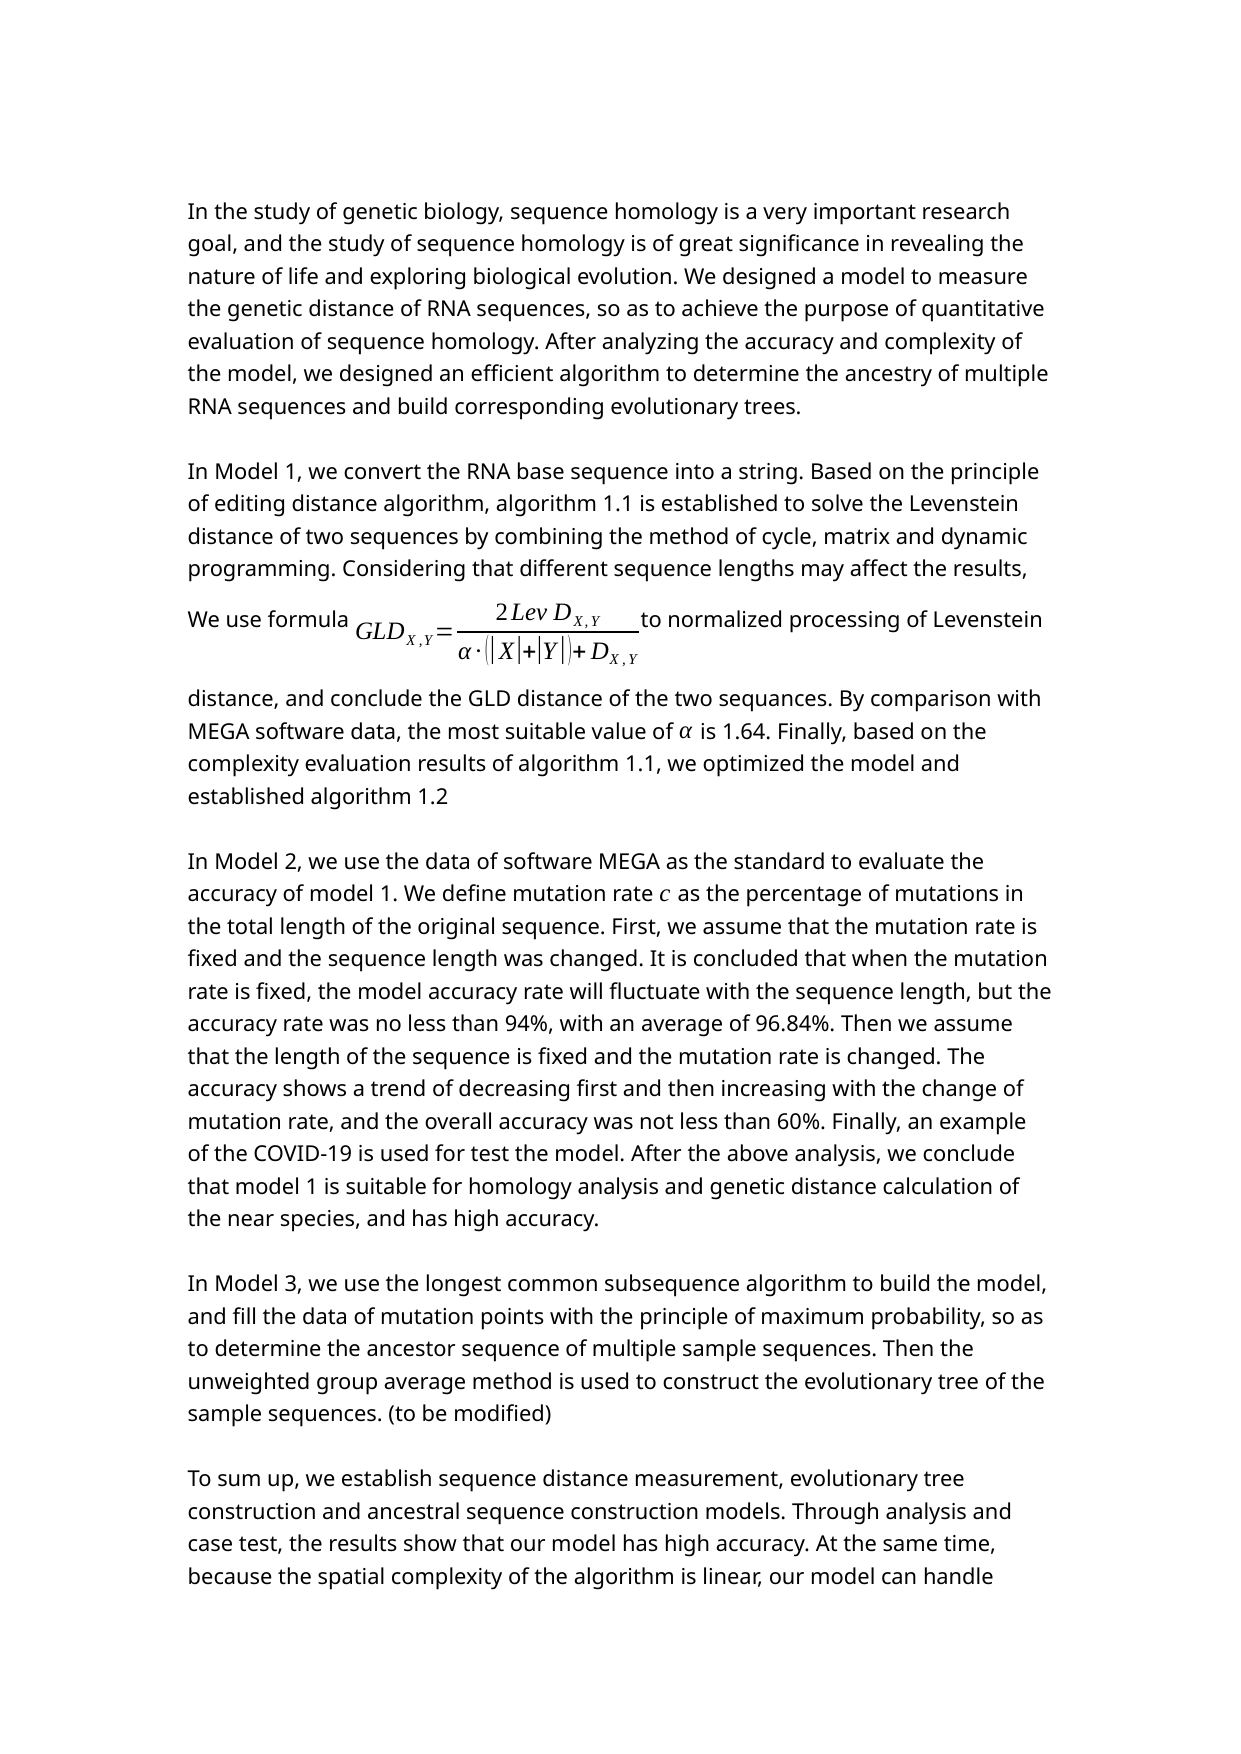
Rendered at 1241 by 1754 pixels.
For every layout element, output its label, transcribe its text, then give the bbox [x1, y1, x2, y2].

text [187, 1462, 1053, 1592]
text In the study of genetic biology, sequence homology is a very important research goal, and the study of sequence homology is of great significance in revealing the nature of life and exploring biological evolution. We designed a model to measure the genetic distance of RNA sequences, so as to achieve the purpose of quantitative evaluation of sequence homology. After analyzing the accuracy and complexity of the model, we designed an efficient algorithm to determine the ancestry of multiple RNA sequences and build corresponding evolutionary trees. [187, 194, 1053, 422]
text In Model 3, we use the longest common subsequence algorithm to build the model, and fill the data of mutation points with the principle of maximum probability, so as to determine the ancestor sequence of multiple sample sequences. Then the unweighted group average method is used to construct the evolutionary tree of the sample sequences. (to be modified) [187, 1267, 1053, 1429]
text In Model 1, we convert the RNA base sequence into a string. Based on the principle of editing distance algorithm, algorithm 1.1 is established to solve the Levenstein distance of two sequences by combining the method of cycle, matrix and dynamic programming. Considering that different sequence lengths may affect the results, We use formula to normalized processing of Levenstein distance, and conclude the GLD distance of the two sequances. By comparison with MEGA software data, the most suitable value of is 1.64. Finally, based on the complexity evaluation results of algorithm 1.1, we optimized the model and established algorithm 1.2 [187, 454, 1053, 812]
text In Model 2, we use the data of software MEGA as the standard to evaluate the accuracy of model 1. We define mutation rate as the percentage of mutations in the total length of the original sequence. First, we assume that the mutation rate is fixed and the sequence length was changed. It is concluded that when the mutation rate is fixed, the model accuracy rate will fluctuate with the sequence length, but the accuracy rate was no less than 94%, with an average of 96.84%. Then we assume that the length of the sequence is fixed and the mutation rate is changed. The accuracy shows a trend of decreasing first and then increasing with the change of mutation rate, and the overall accuracy was not less than 60%. Finally, an example of the COVID-19 is used for test the model. After the above analysis, we conclude that model 1 is suitable for homology analysis and genetic distance calculation of the near species, and has high accuracy. [187, 844, 1053, 1234]
